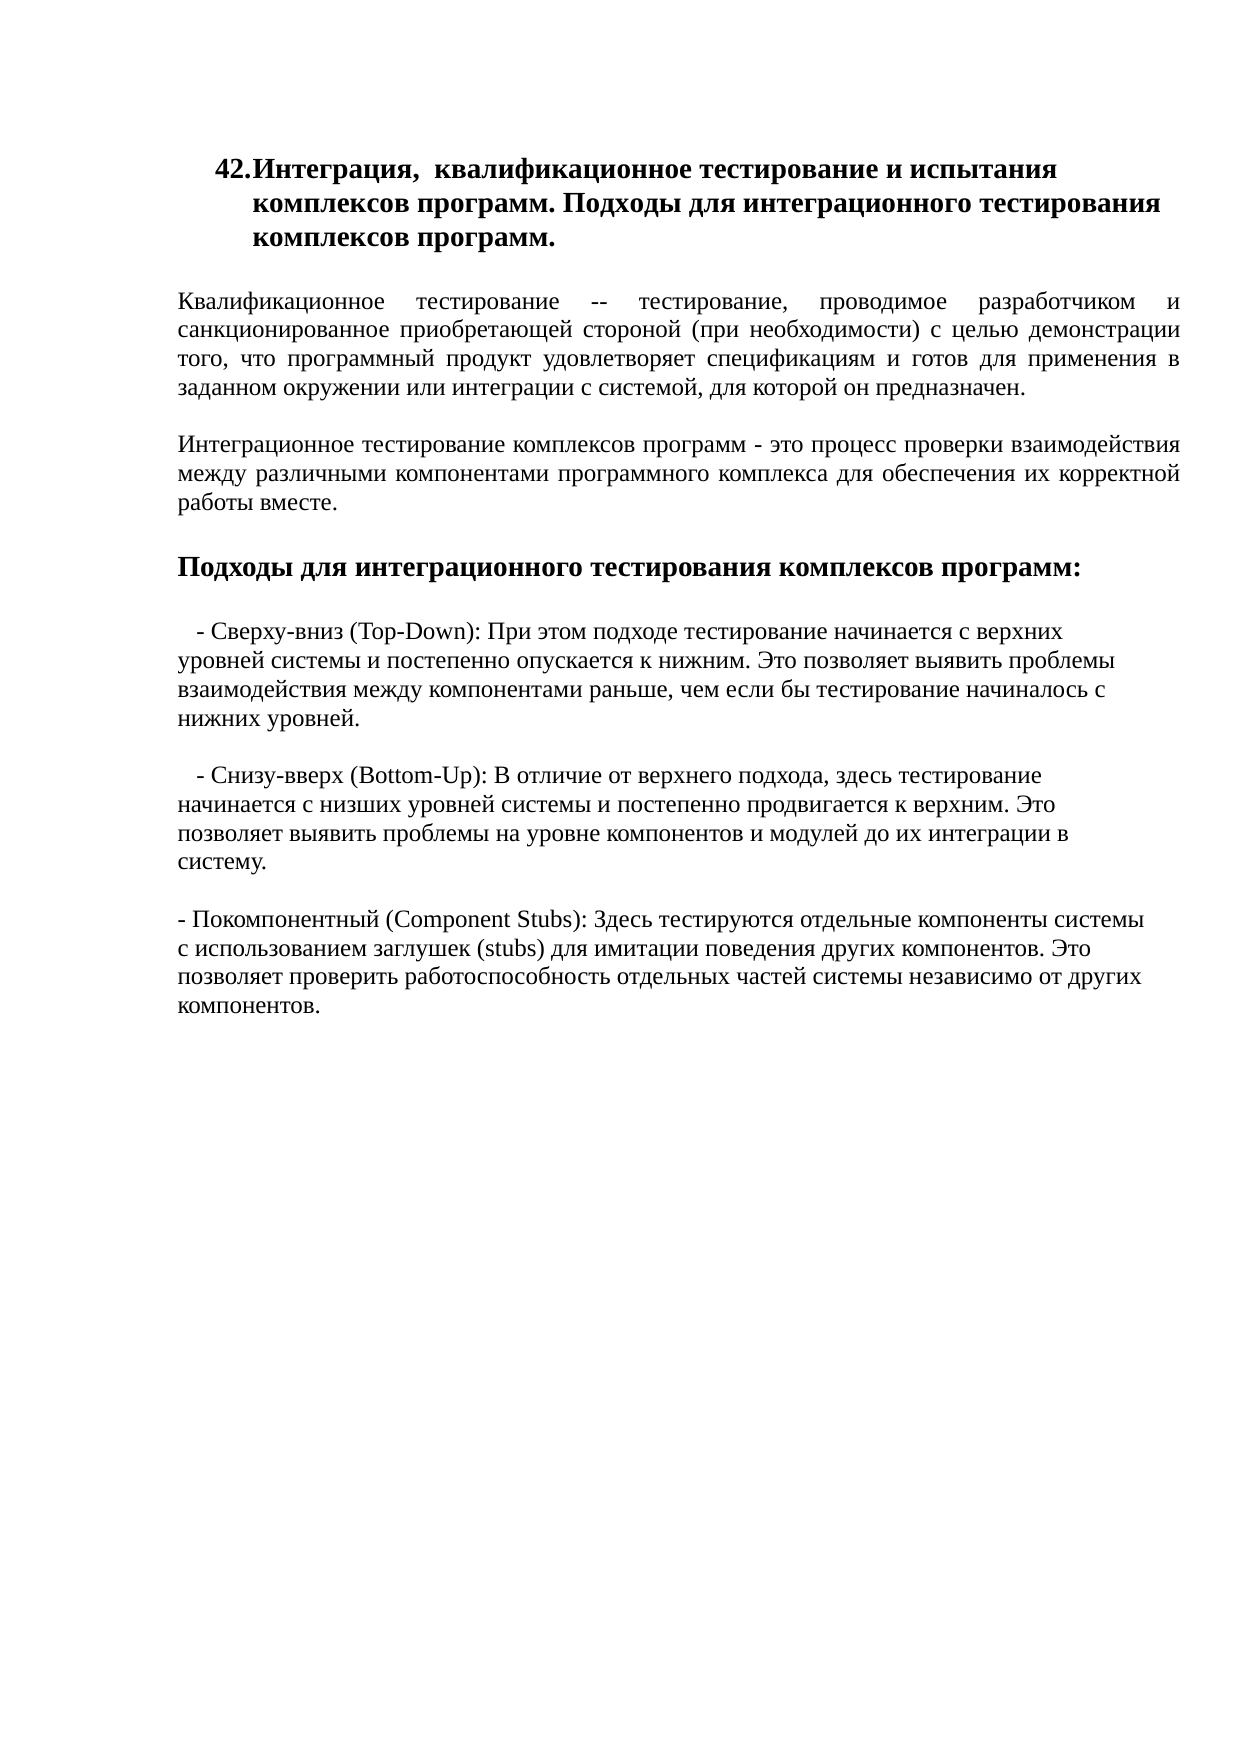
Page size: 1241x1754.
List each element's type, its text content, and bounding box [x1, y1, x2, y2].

list Интеграция, квалификационное тестирование и испытания комплексов программ. Подходы для интеграционного тестирования комплексов программ. [215, 152, 1181, 252]
text - Сверху-вниз (Top-Down): При этом подходе тестирование начинается с верхних уровней системы и постепенно опускается к нижним. Это позволяет выявить проблемы взаимодействия между компонентами раньше, чем если бы тестирование начиналось с нижних уровней. [177, 616, 1152, 731]
text - Покомпонентный (Component Stubs): Здесь тестируются отдельные компоненты системы с использованием заглушек (stubs) для имитации поведения других компонентов. Это позволяет проверить работоспособность отдельных частей системы независимо от других компонентов. [177, 904, 1152, 1019]
text Подходы для интеграционного тестирования комплексов программ: [177, 549, 1152, 583]
text Интеграционное тестирование комплексов программ - это процесс проверки взаимодействия между различными компонентами программного комплекса для обеспечения их корректной работы вместе. [177, 429, 1181, 516]
text Квалификационное тестирование -- тестирование, проводимое разработчиком и санкционированное приобретающей стороной (при необходимости) с целью демонстрации того, что программный продукт удовлетворяет спецификациям и готов для применения в заданном окружении или интеграции с системой, для которой он предназначен. [177, 286, 1181, 401]
text - Снизу-вверх (Bottom-Up): В отличие от верхнего подхода, здесь тестирование начинается с низших уровней системы и постепенно продвигается к верхним. Это позволяет выявить проблемы на уровне компонентов и модулей до их интеграции в систему. [177, 760, 1152, 875]
